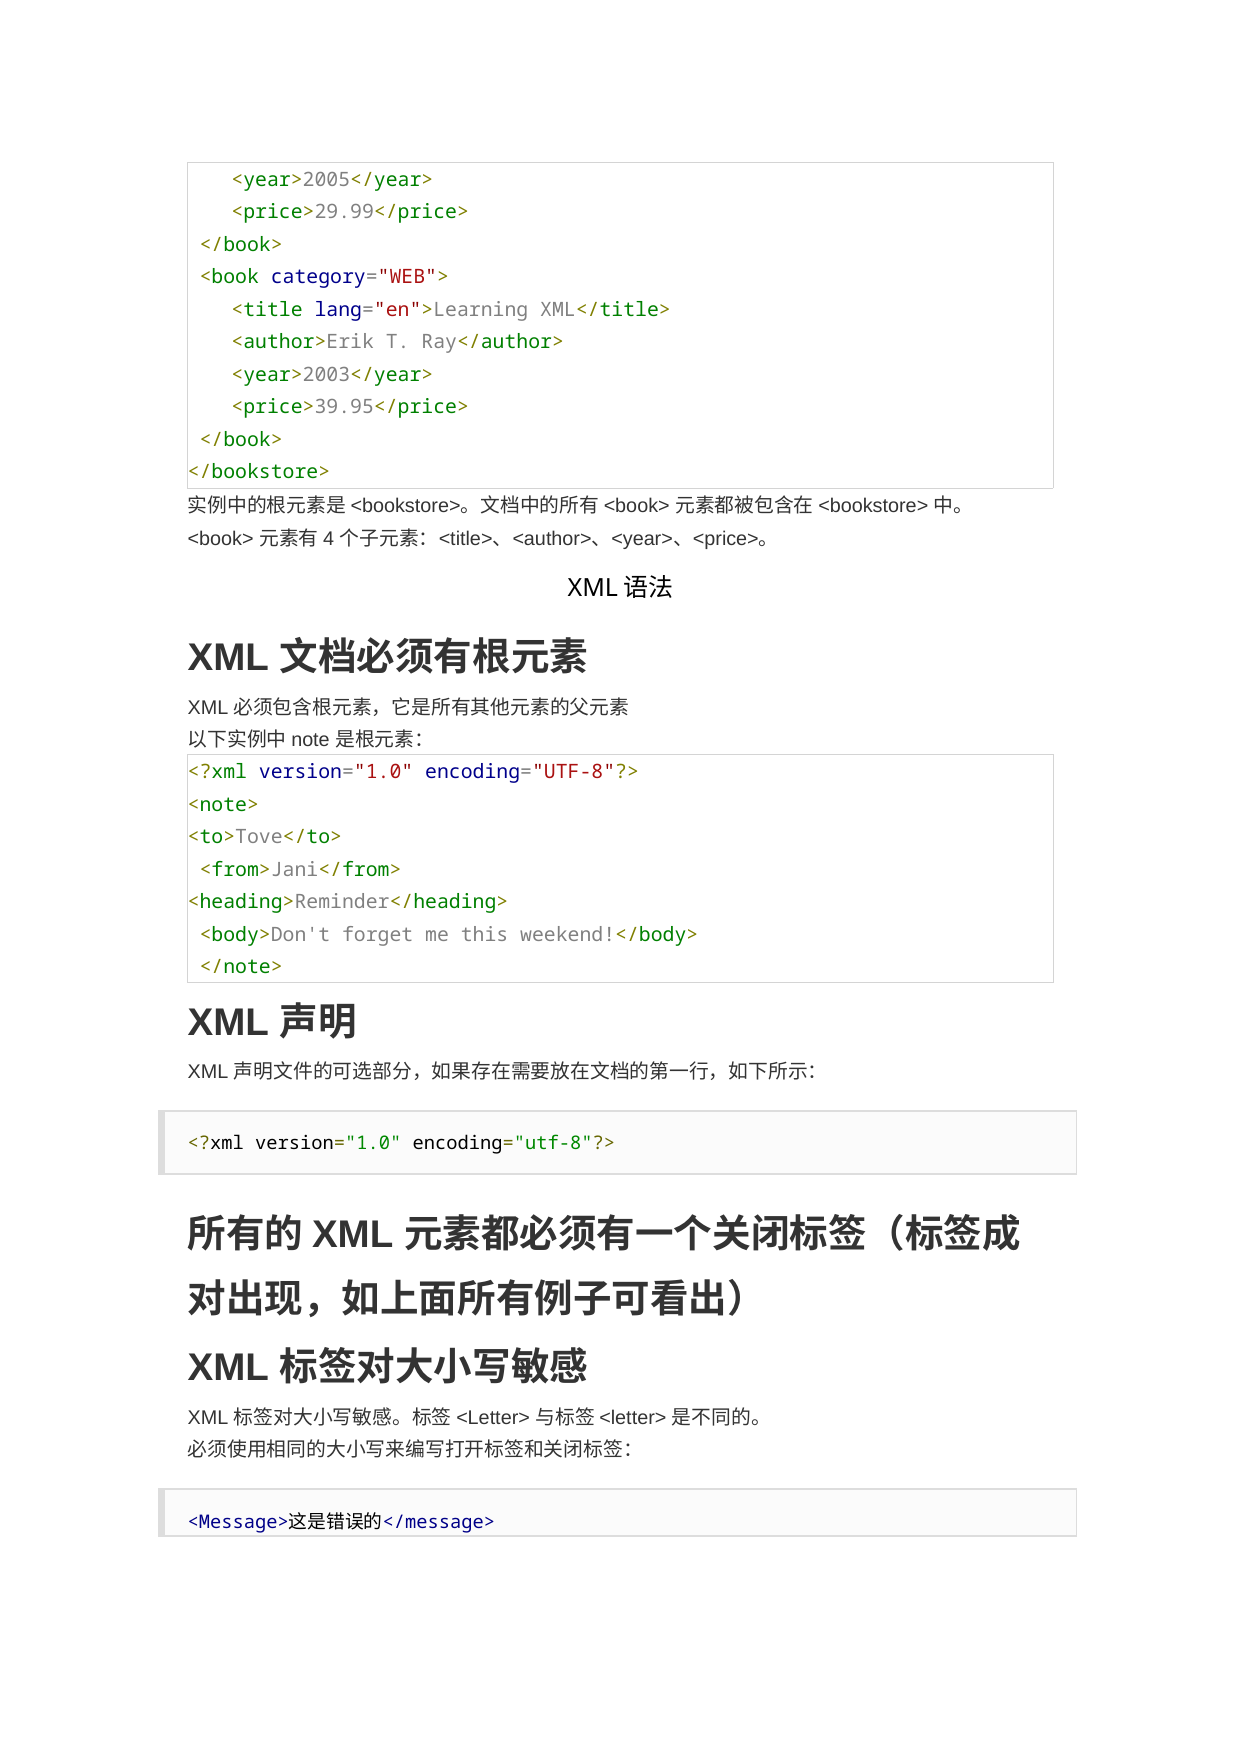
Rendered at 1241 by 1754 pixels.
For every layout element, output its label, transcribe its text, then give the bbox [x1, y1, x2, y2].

subtitle 所有的 XML 元素都必须有一个关闭标签（标签成对出现，如上面所有例子可看出） [187, 1198, 1053, 1328]
text <heading>Reminder</heading> [188, 885, 1053, 917]
text <?xml version="1.0" encoding="utf-8"?> [165, 1112, 1076, 1173]
text <book> 元素有 4 个子元素：<title>、<author>、<year>、<price>。 [187, 521, 1053, 553]
text XML语法 [187, 553, 1053, 618]
text </note> [188, 949, 1053, 982]
text <note> [188, 787, 1053, 820]
text <from>Jani</from> [188, 852, 1053, 885]
text XML 标签对大小写敏感。标签 <Letter> 与标签 <letter> 是不同的。 [187, 1399, 1053, 1432]
text <?xml version="1.0" encoding="UTF-8"?> [188, 755, 1053, 787]
text 以下实例中 note 是根元素： [187, 722, 1053, 754]
text 必须使用相同的大小写来编写打开标签和关闭标签： [187, 1432, 1053, 1464]
text <body>Don't forget me this weekend!</body> [188, 917, 1053, 949]
subtitle XML 文档必须有根元素 [187, 621, 1053, 686]
text </book> [188, 422, 1053, 454]
text <to>Tove</to> [188, 820, 1053, 852]
text </book> [188, 227, 1053, 260]
text <year>2003</year> [188, 357, 1053, 390]
text <price>39.95</price> [188, 390, 1053, 422]
text <price>29.99</price> [188, 195, 1053, 227]
text 实例中的根元素是 <bookstore>。文档中的所有 <book> 元素都被包含在 <bookstore> 中。 [187, 489, 1053, 521]
text </bookstore> [188, 454, 1053, 488]
text <year>2005</year> [188, 163, 1053, 195]
subtitle XML 声明 [187, 986, 1053, 1051]
text <author>Erik T. Ray</author> [188, 325, 1053, 357]
subtitle XML 标签对大小写敏感 [187, 1331, 1053, 1396]
text <title lang="en">Learning XML</title> [188, 292, 1053, 325]
text XML 声明文件的可选部分，如果存在需要放在文档的第一行，如下所示： [187, 1054, 1053, 1087]
text XML 必须包含根元素，它是所有其他元素的父元素 [187, 689, 1053, 722]
text <book category="WEB"> [188, 260, 1053, 292]
text <Message>这是错误的</message> [165, 1490, 1076, 1535]
